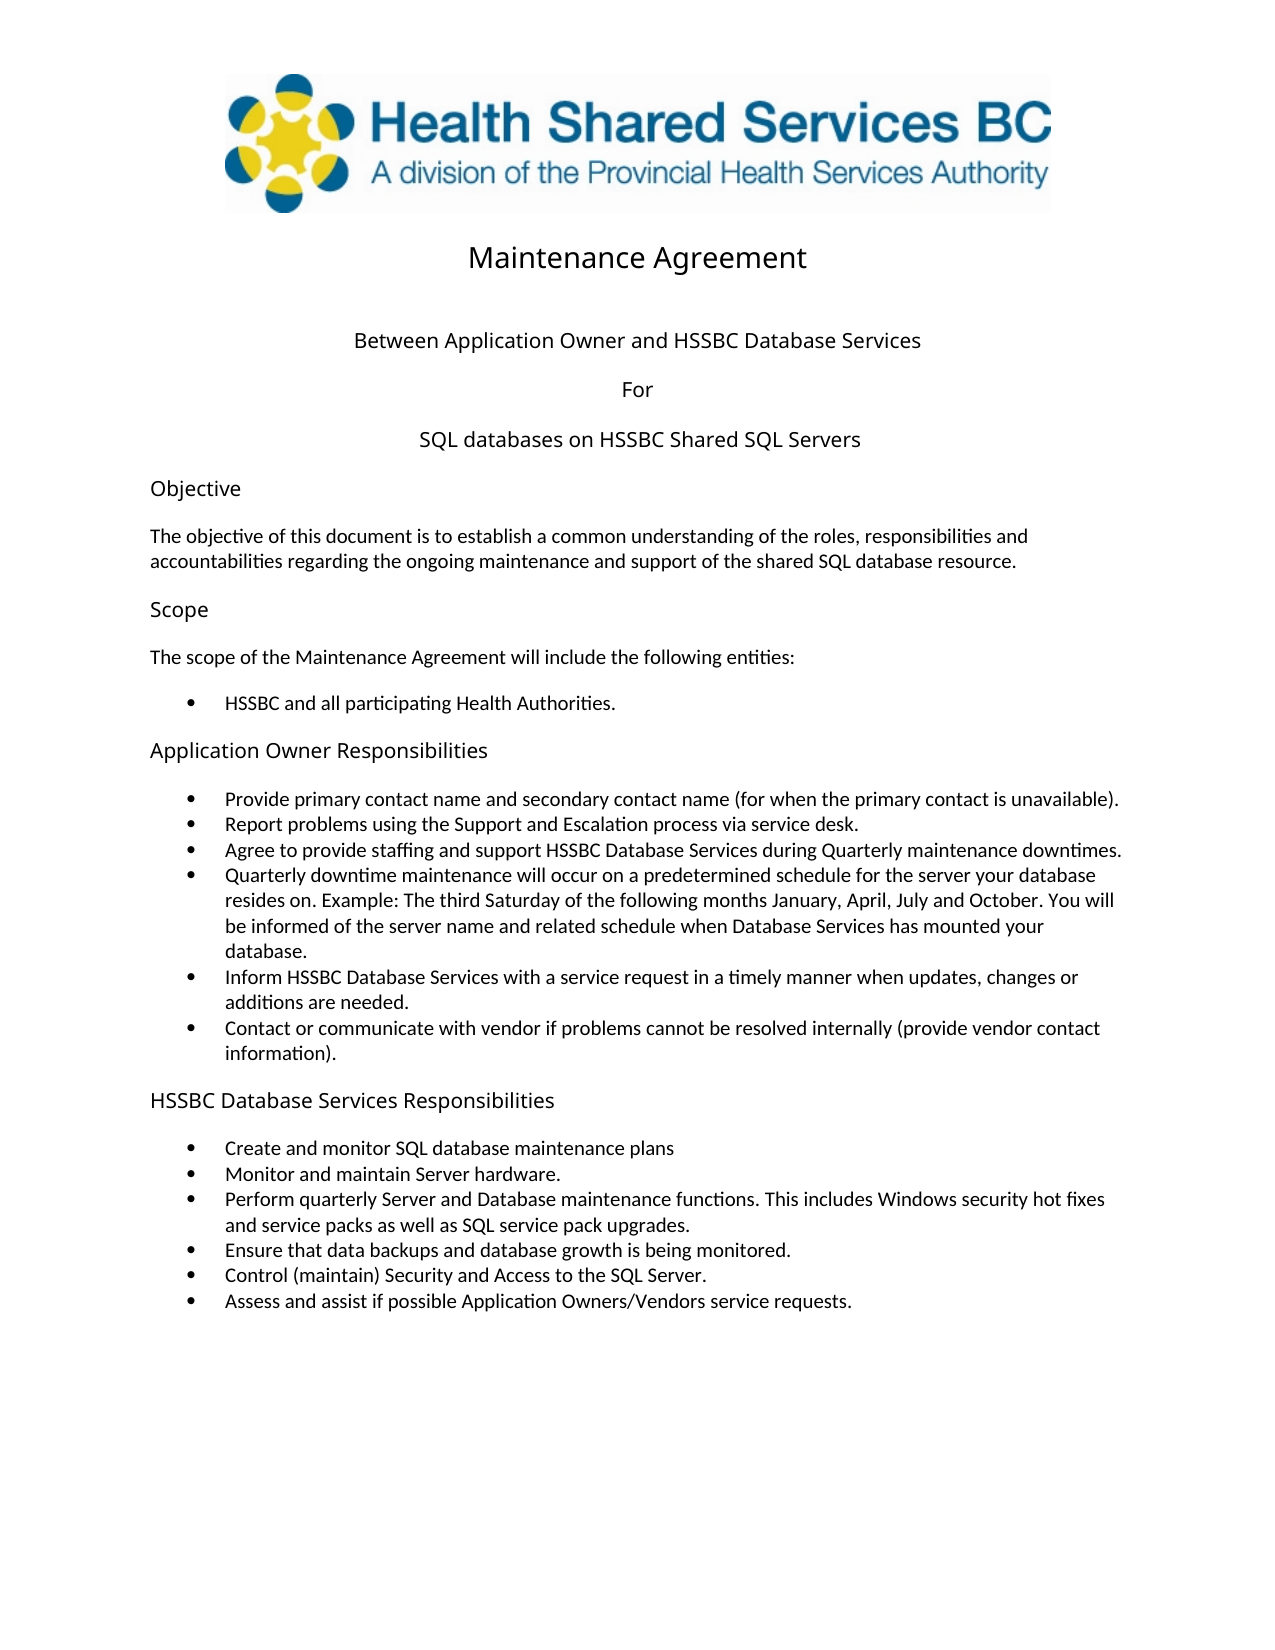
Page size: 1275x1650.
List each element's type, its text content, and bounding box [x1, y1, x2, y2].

list Assess and assist if possible Application Owners/Vendors service requests. [187, 1288, 1125, 1313]
list Inform HSSBC Database Services with a service request in a timely manner when updates, changes or additions are needed. [187, 964, 1125, 1015]
list Quarterly downtime maintenance will occur on a predetermined schedule for the server your database resides on. Example: The third Saturday of the following months January, April, July and October. You will be informed of the server name and related schedule when Database Services has mounted your database. [187, 862, 1125, 964]
list Report problems using the Support and Escalation process via service desk. [187, 811, 1125, 837]
list Perform quarterly Server and Database maintenance functions. This includes Windows security hot fixes and service packs as well as SQL service pack upgrades. [187, 1186, 1125, 1237]
list Contact or communicate with vendor if problems cannot be resolved internally (provide vendor contact information). [187, 1015, 1125, 1066]
list Provide primary contact name and secondary contact name (for when the primary contact is unavailable). [187, 786, 1125, 811]
picture [225, 74, 1051, 213]
text Between Application Owner and HSSBC Database Services [150, 326, 1125, 354]
list Ensure that data backups and database growth is being monitored. [187, 1237, 1125, 1263]
list HSSBC and all participating Health Authorities. [187, 690, 1125, 716]
text Scope [150, 595, 1125, 623]
text For [150, 375, 1125, 404]
text The scope of the Maintenance Agreement will include the following entities: [150, 644, 1125, 669]
text SQL databases on HSSBC Shared SQL Servers [150, 425, 1125, 453]
text The objective of this document is to establish a common understanding of the roles, responsibilities and accountabilities regarding the ongoing maintenance and support of the shared SQL database resource. [150, 523, 1125, 574]
text HSSBC Database Services Responsibilities [150, 1086, 1125, 1115]
text Objective [150, 474, 1125, 502]
text Application Owner Responsibilities [150, 737, 1125, 765]
list Control (maintain) Security and Access to the SQL Server. [187, 1263, 1125, 1288]
list Monitor and maintain Server hardware. [187, 1161, 1125, 1186]
list Agree to provide staffing and support HSSBC Database Services during Quarterly maintenance downtimes. [187, 837, 1125, 862]
list Create and monitor SQL database maintenance plans [187, 1136, 1125, 1161]
